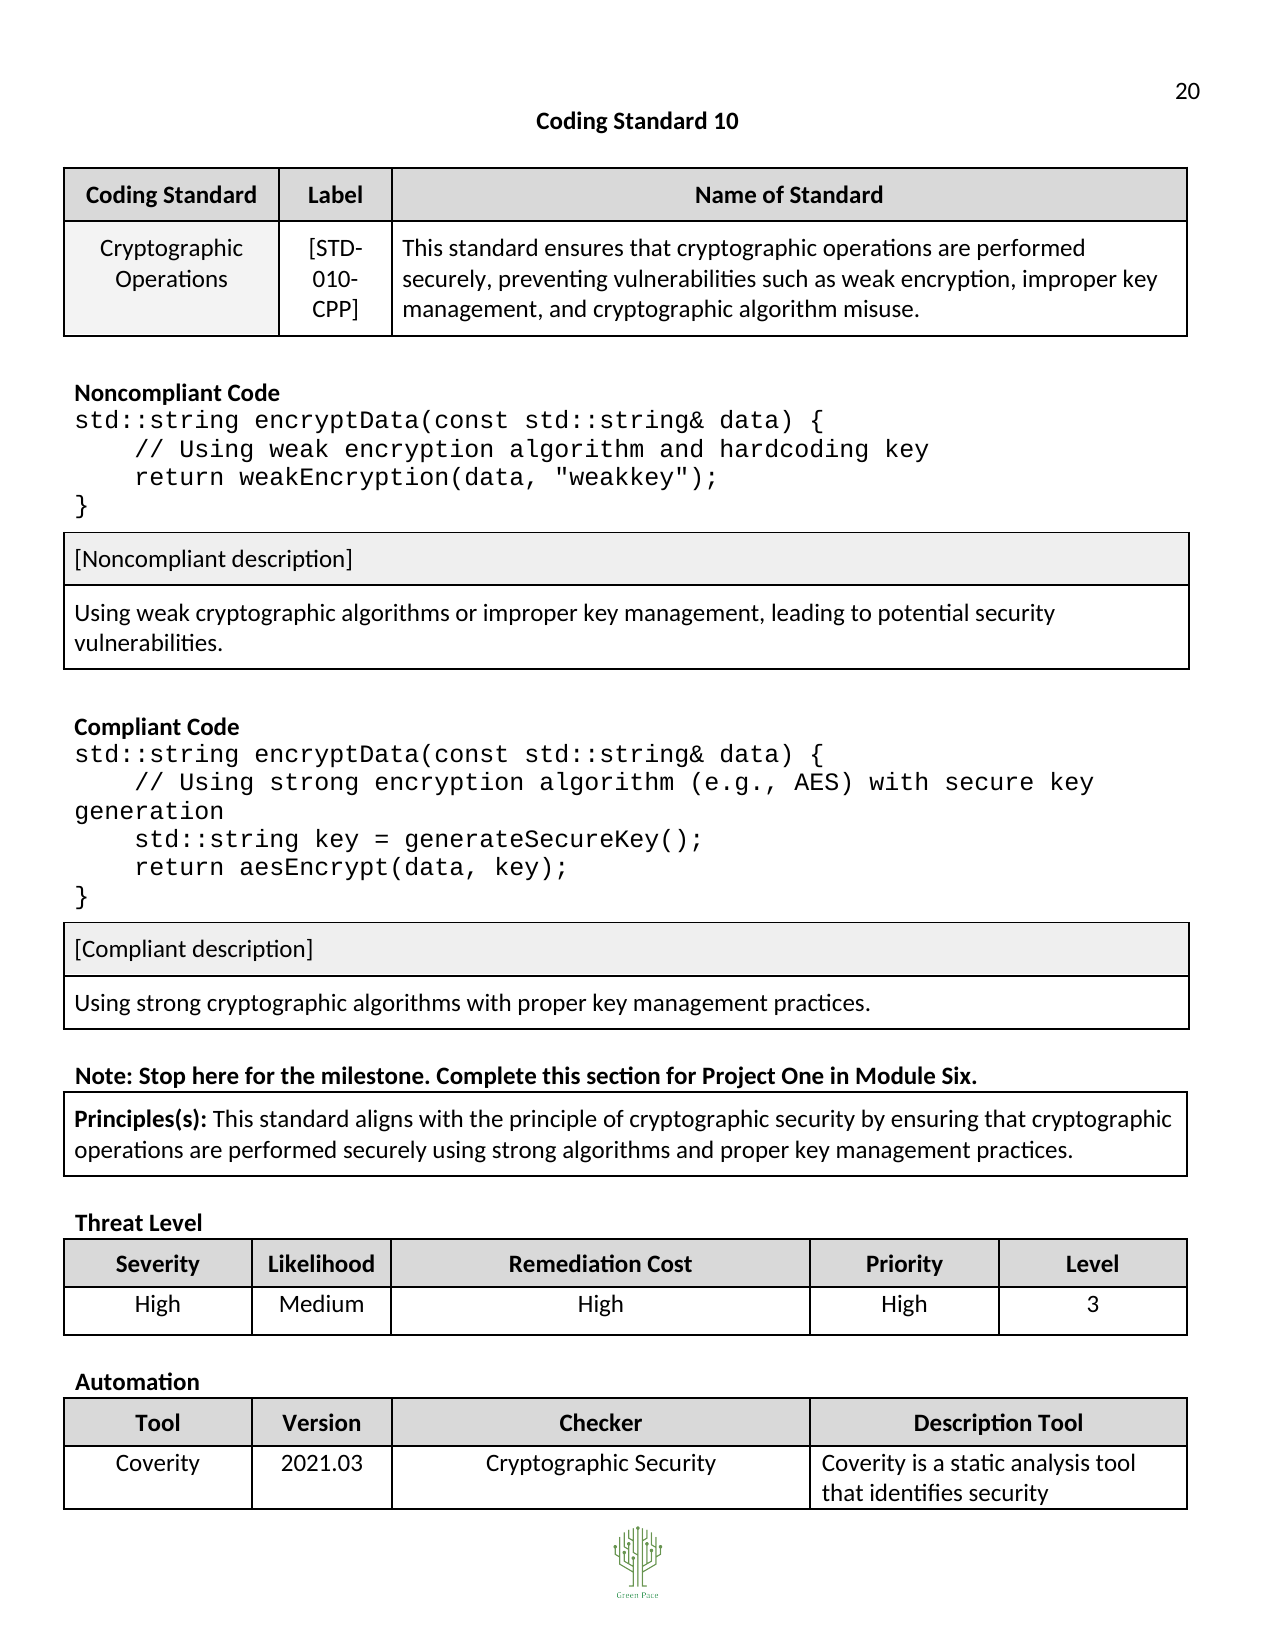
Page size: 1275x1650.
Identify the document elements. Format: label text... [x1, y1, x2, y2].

table_cell [Noncompliant description] [65, 533, 1188, 584]
table_cell [Compliant description] [65, 923, 1188, 974]
table_header Label [280, 169, 391, 220]
table_cell This standard ensures that cryptographic operations are performed securely, preventing vulnerabilities such as weak encryption, improper key management, and cryptographic algorithm misuse. [393, 222, 1186, 334]
table_header Coding Standard [65, 169, 278, 220]
table_header Name of Standard [393, 169, 1186, 220]
table_header Description Tool [811, 1399, 1186, 1445]
text Automation [75, 1367, 1200, 1397]
table_cell High [811, 1288, 998, 1334]
table_cell Using strong cryptographic algorithms with proper key management practices. [65, 977, 1188, 1028]
table_header Principles(s): This standard aligns with the principle of cryptographic security by ensuring that cryptographic operations are performed securely using strong algorithms and proper key management practices. [65, 1093, 1186, 1175]
table_cell Using weak cryptographic algorithms or improper key management, leading to potential security vulnerabilities. [65, 586, 1188, 668]
text Threat Level [75, 1208, 1200, 1238]
table_cell 3 [1000, 1288, 1186, 1334]
text Note: Stop here for the milestone. Complete this section for Project One in Module Six. [75, 1061, 1200, 1091]
table_header Priority [811, 1240, 998, 1286]
table_header Level [1000, 1240, 1186, 1286]
table_cell High [65, 1288, 251, 1334]
table_header Checker [393, 1399, 809, 1445]
table_header Remediation Cost [392, 1240, 809, 1286]
table_cell 2021.03 [253, 1447, 391, 1508]
table_cell Cryptographic Security [393, 1447, 809, 1508]
table_cell Medium [253, 1288, 390, 1334]
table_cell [811, 1447, 1186, 1508]
table_header Noncompliant Code std::string encryptData(const std::string& data) { // Using weak encryption algorithm and hardcoding key return weakEncryption(data, "weakkey"); } [64, 367, 1189, 532]
table_header Compliant Code std::string encryptData(const std::string& data) { // Using strong encryption algorithm (e.g., AES) with secure key generation std::string key = generateSecureKey(); return aesEncrypt(data, key); } [64, 701, 1189, 922]
table_cell High [392, 1288, 809, 1334]
table_header Likelihood [253, 1240, 390, 1286]
table_cell [STD-010-CPP] [280, 222, 391, 334]
table_header Tool [65, 1399, 251, 1445]
picture [605, 1521, 670, 1606]
table_cell Coverity [65, 1447, 251, 1508]
table_header Version [253, 1399, 391, 1445]
table_header Severity [65, 1240, 251, 1286]
table_cell Cryptographic Operations [65, 222, 278, 334]
subtitle Coding Standard 10 [75, 106, 1200, 136]
